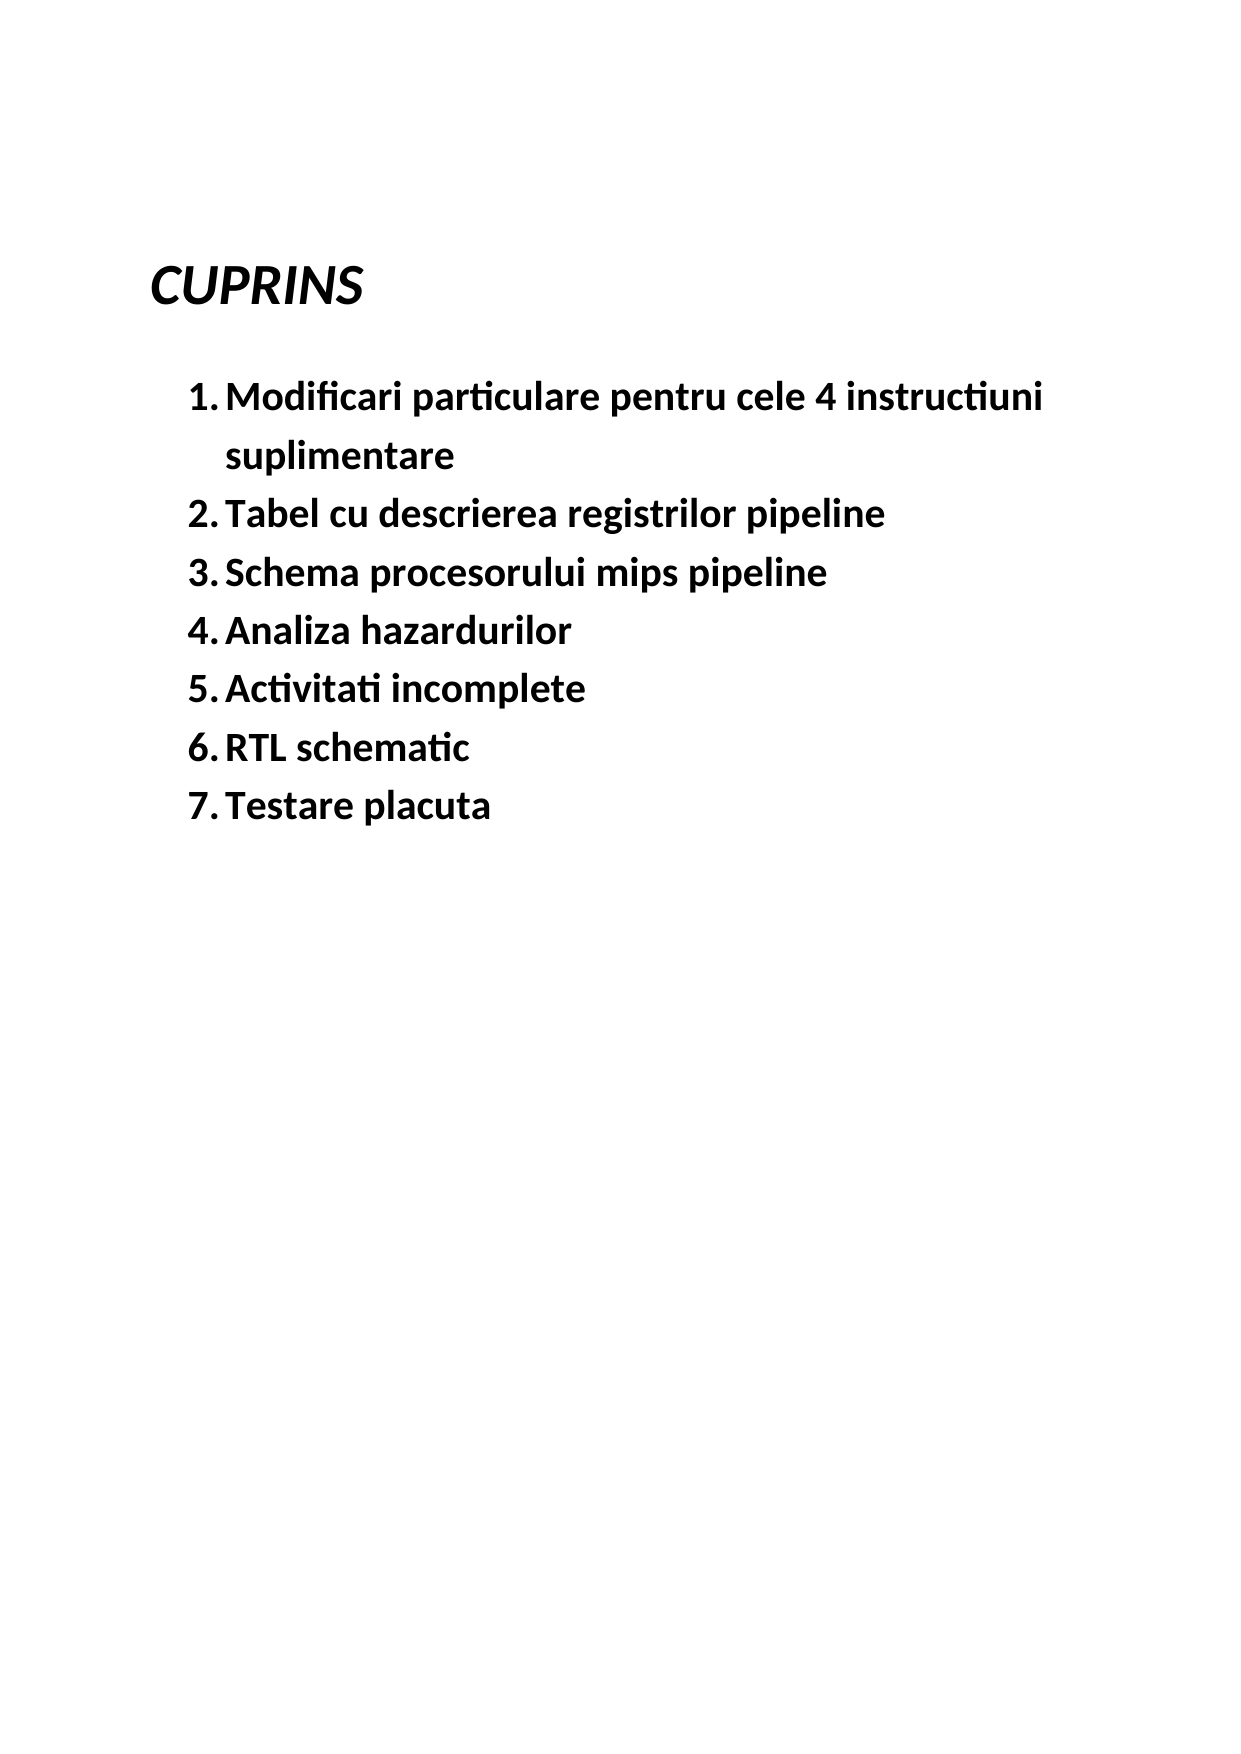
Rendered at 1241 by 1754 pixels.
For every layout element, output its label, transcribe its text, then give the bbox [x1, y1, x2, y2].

list Modificari particulare pentru cele 4 instructiuni suplimentare [187, 370, 1090, 479]
list Testare placuta [187, 779, 1090, 830]
text CUPRINS [150, 247, 1090, 319]
list Activitati incomplete [187, 662, 1090, 713]
list Tabel cu descrierea registrilor pipeline [187, 487, 1090, 538]
list RTL schematic [187, 721, 1090, 772]
list Schema procesorului mips pipeline [187, 546, 1090, 596]
list Analiza hazardurilor [187, 604, 1090, 655]
